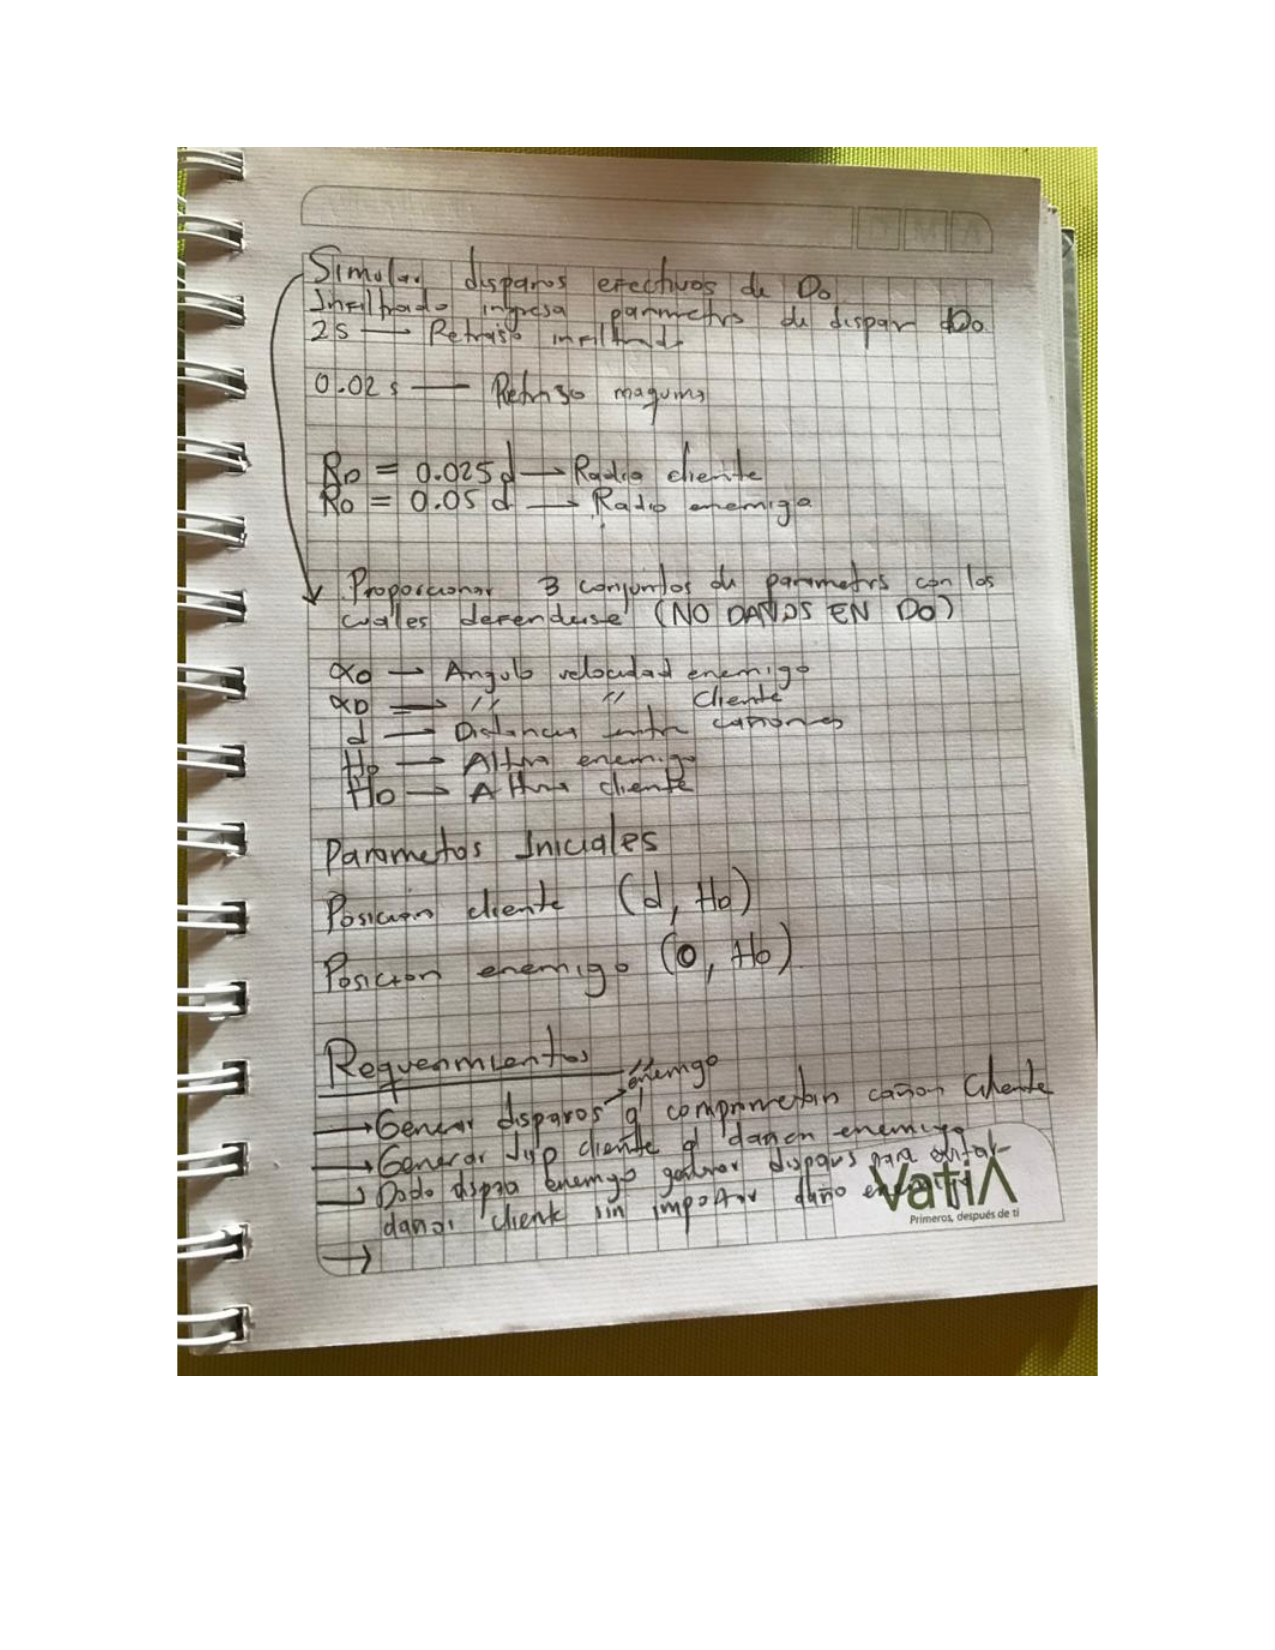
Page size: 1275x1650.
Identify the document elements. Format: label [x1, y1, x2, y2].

picture [177, 147, 1098, 1376]
